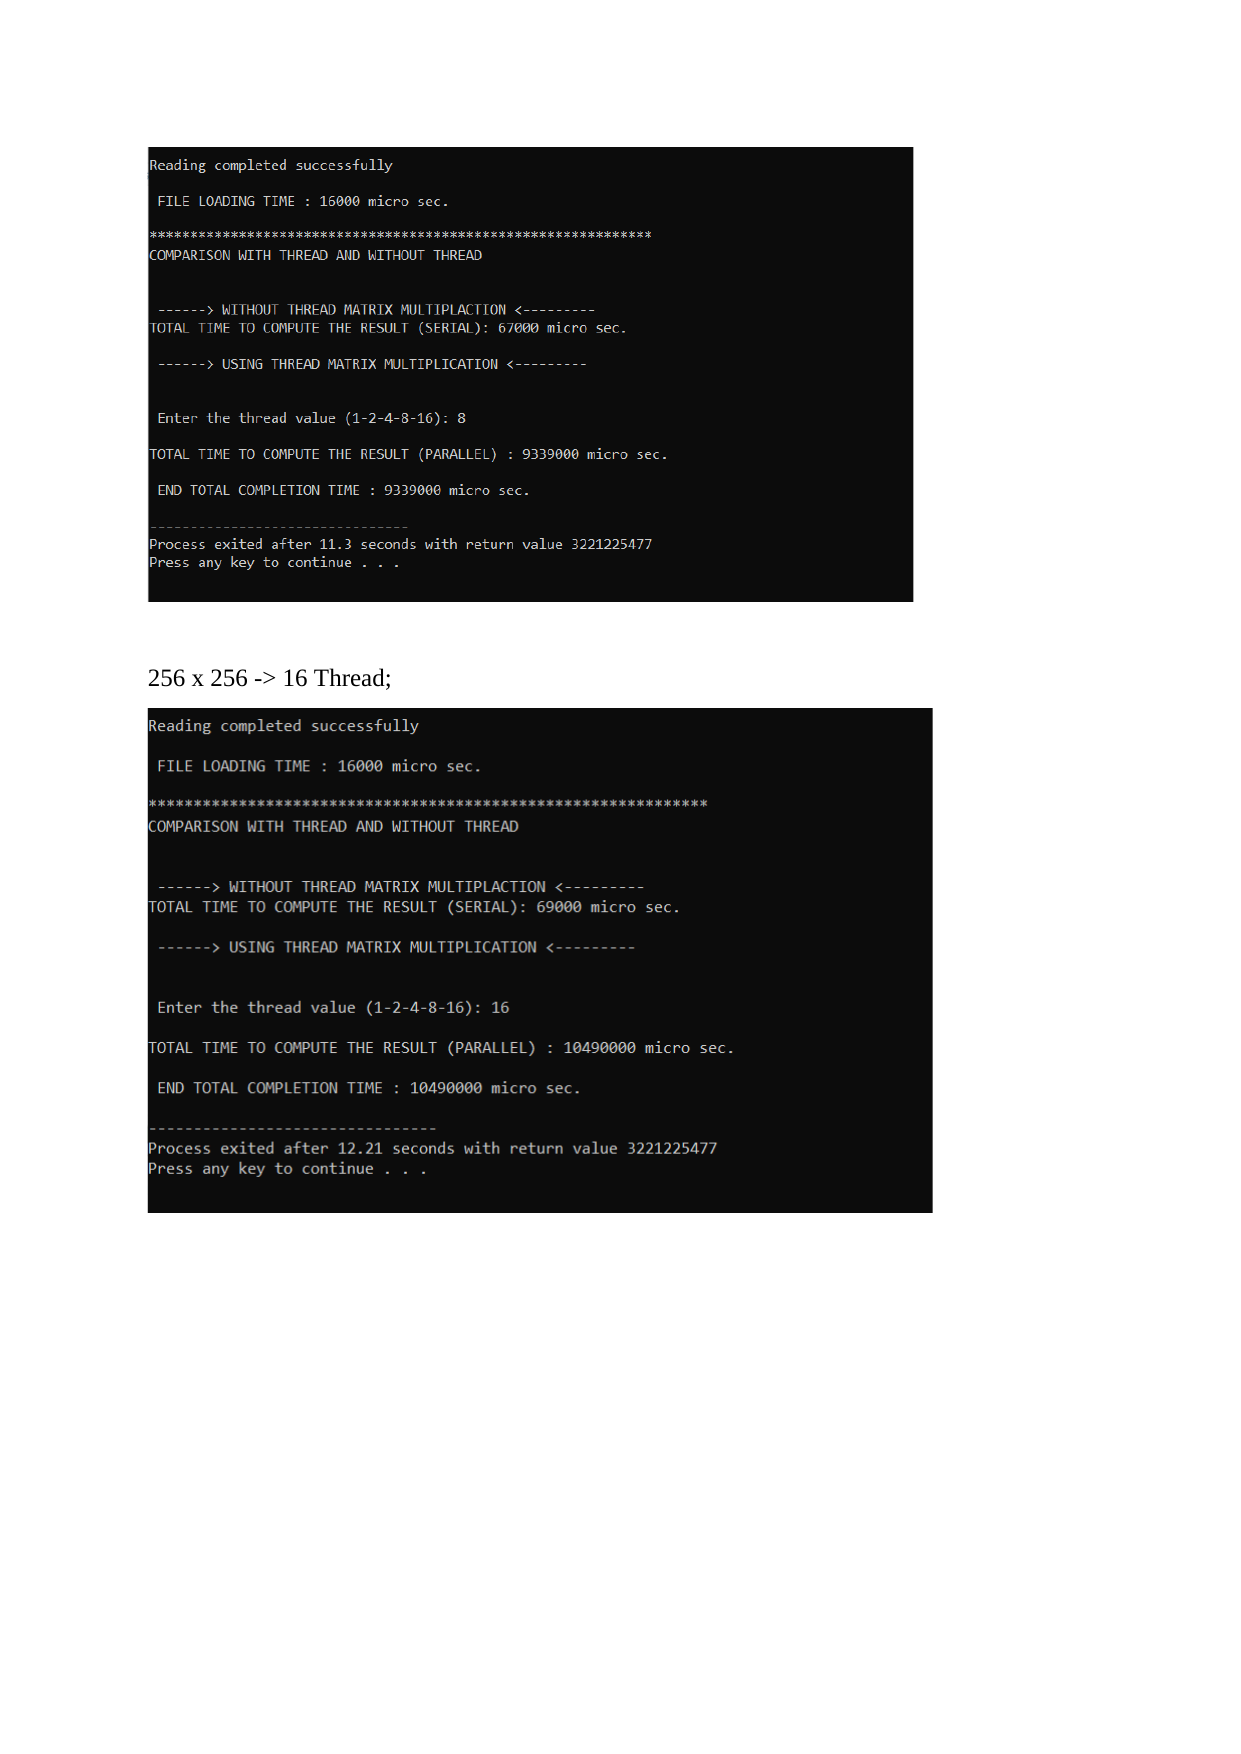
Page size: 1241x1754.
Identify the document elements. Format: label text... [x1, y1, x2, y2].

picture [147, 147, 914, 602]
text 256 x 256 -> 16 Thread; [148, 663, 1093, 692]
picture [147, 708, 933, 1213]
